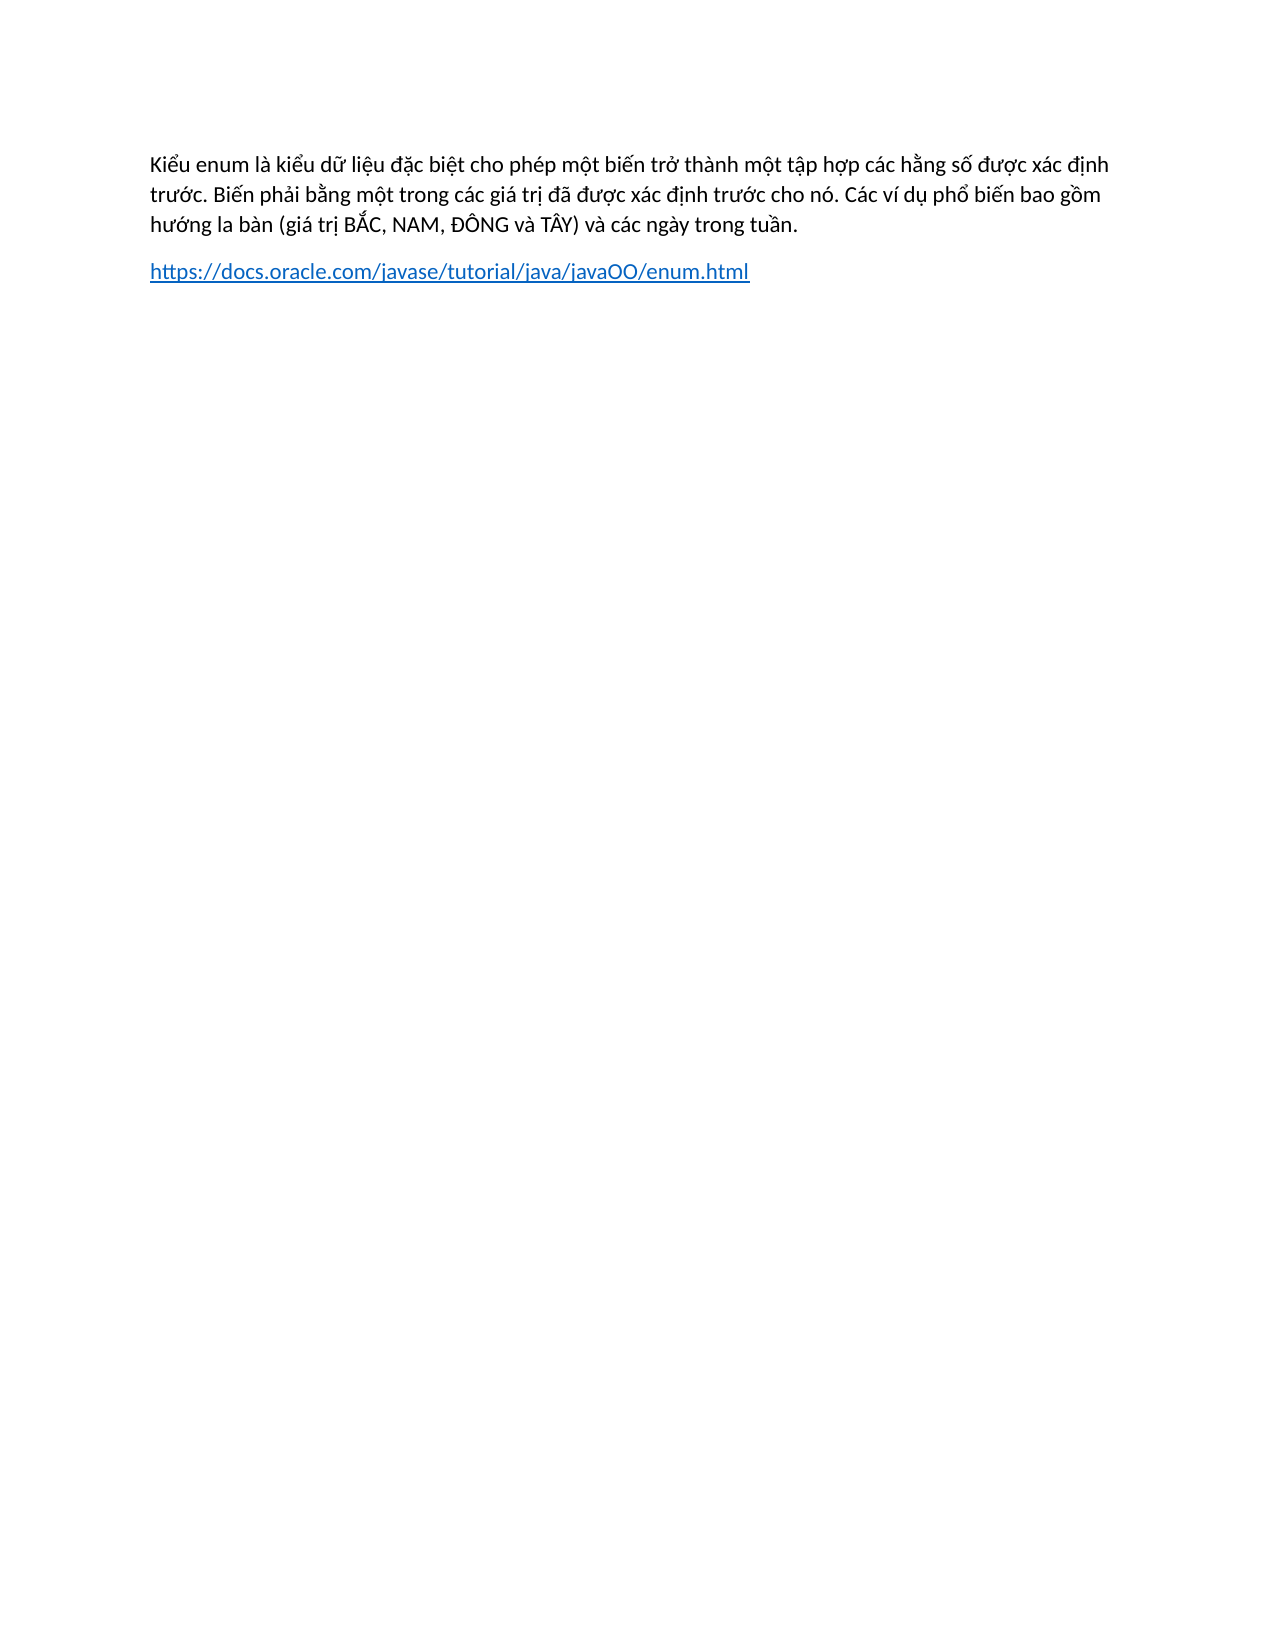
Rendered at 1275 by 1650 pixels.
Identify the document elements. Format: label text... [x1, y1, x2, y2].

text Kiểu enum là kiểu dữ liệu đặc biệt cho phép một biến trở thành một tập hợp các hằng số được xác định trước. Biến phải bằng một trong các giá trị đã được xác định trước cho nó. Các ví dụ phổ biến bao gồm hướng la bàn (giá trị BẮC, NAM, ĐÔNG và TÂY) và các ngày trong tuần. [150, 150, 1125, 238]
text https://docs.oracle.com/javase/tutorial/java/javaOO/enum.html [150, 257, 1125, 285]
